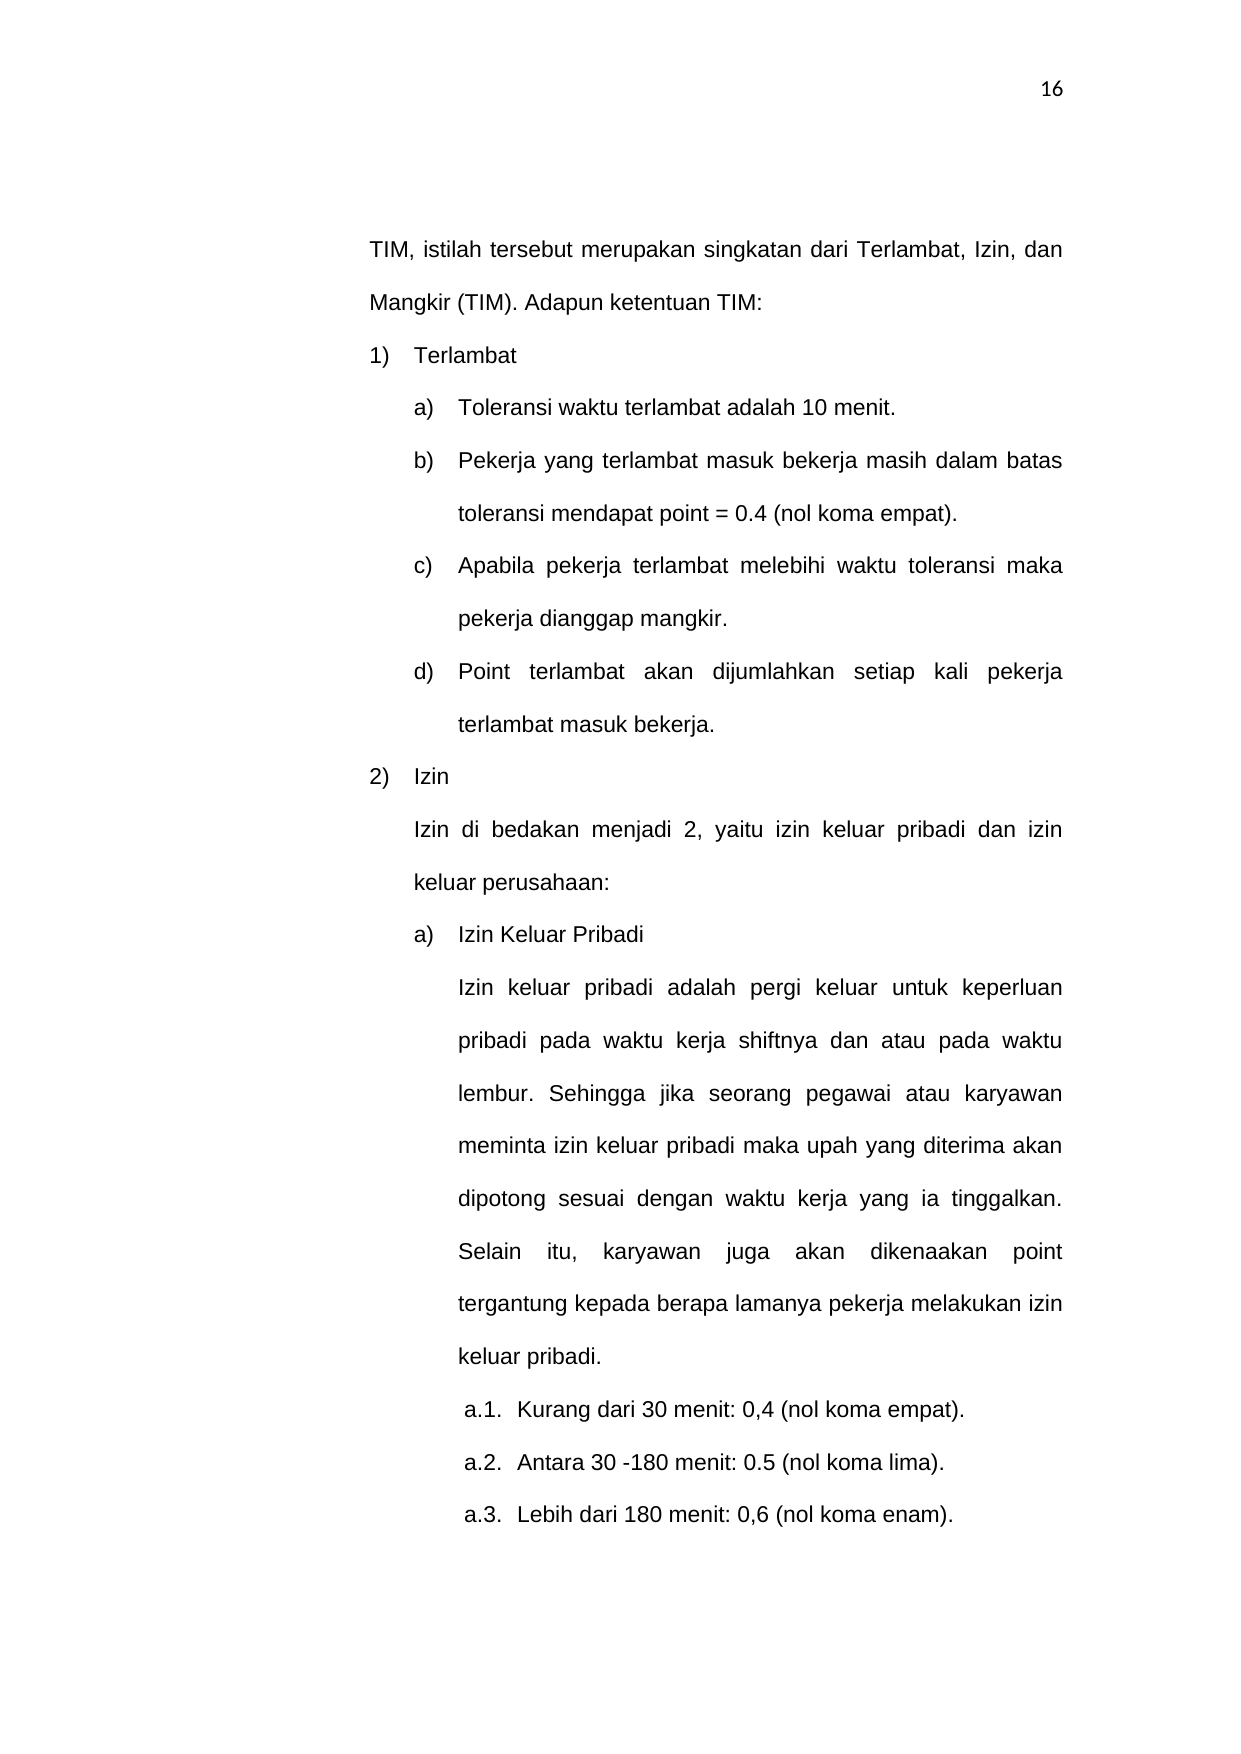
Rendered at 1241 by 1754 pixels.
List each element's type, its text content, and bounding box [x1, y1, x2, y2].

list Toleransi waktu terlambat adalah 10 menit. [413, 394, 1063, 421]
list Apabila pekerja terlambat melebihi waktu toleransi maka pekerja dianggap mangkir. [413, 552, 1063, 632]
list Antara 30 -180 menit: 0.5 (nol koma lima). [502, 1448, 1063, 1475]
list Point terlambat akan dijumlahkan setiap kali pekerja terlambat masuk bekerja. [413, 658, 1063, 737]
list Izin di bedakan menjadi 2, yaitu izin keluar pribadi dan izin keluar perusahaan: [413, 816, 1063, 895]
list Izin Keluar Pribadi [413, 921, 1063, 948]
list Izin keluar pribadi adalah pergi keluar untuk keperluan pribadi pada waktu kerja shiftnya dan atau pada waktu lembur. Sehingga jika seorang pegawai atau karyawan meminta izin keluar pribadi maka upah yang diterima akan dipotong sesuai dengan waktu kerja yang ia tinggalkan. Selain itu, karyawan juga akan dikenaakan point tergantung kepada berapa lamanya pekerja melakukan izin keluar pribadi. [458, 974, 1063, 1369]
list Izin [369, 763, 1063, 790]
list Terlambat [369, 342, 1063, 368]
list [369, 236, 1063, 315]
list Pekerja yang terlambat masuk bekerja masih dalam batas toleransi mendapat point = 0.4 (nol koma empat). [413, 447, 1063, 526]
list Lebih dari 180 menit: 0,6 (nol koma enam). [502, 1501, 1063, 1528]
list Kurang dari 30 menit: 0,4 (nol koma empat). [502, 1396, 1063, 1422]
